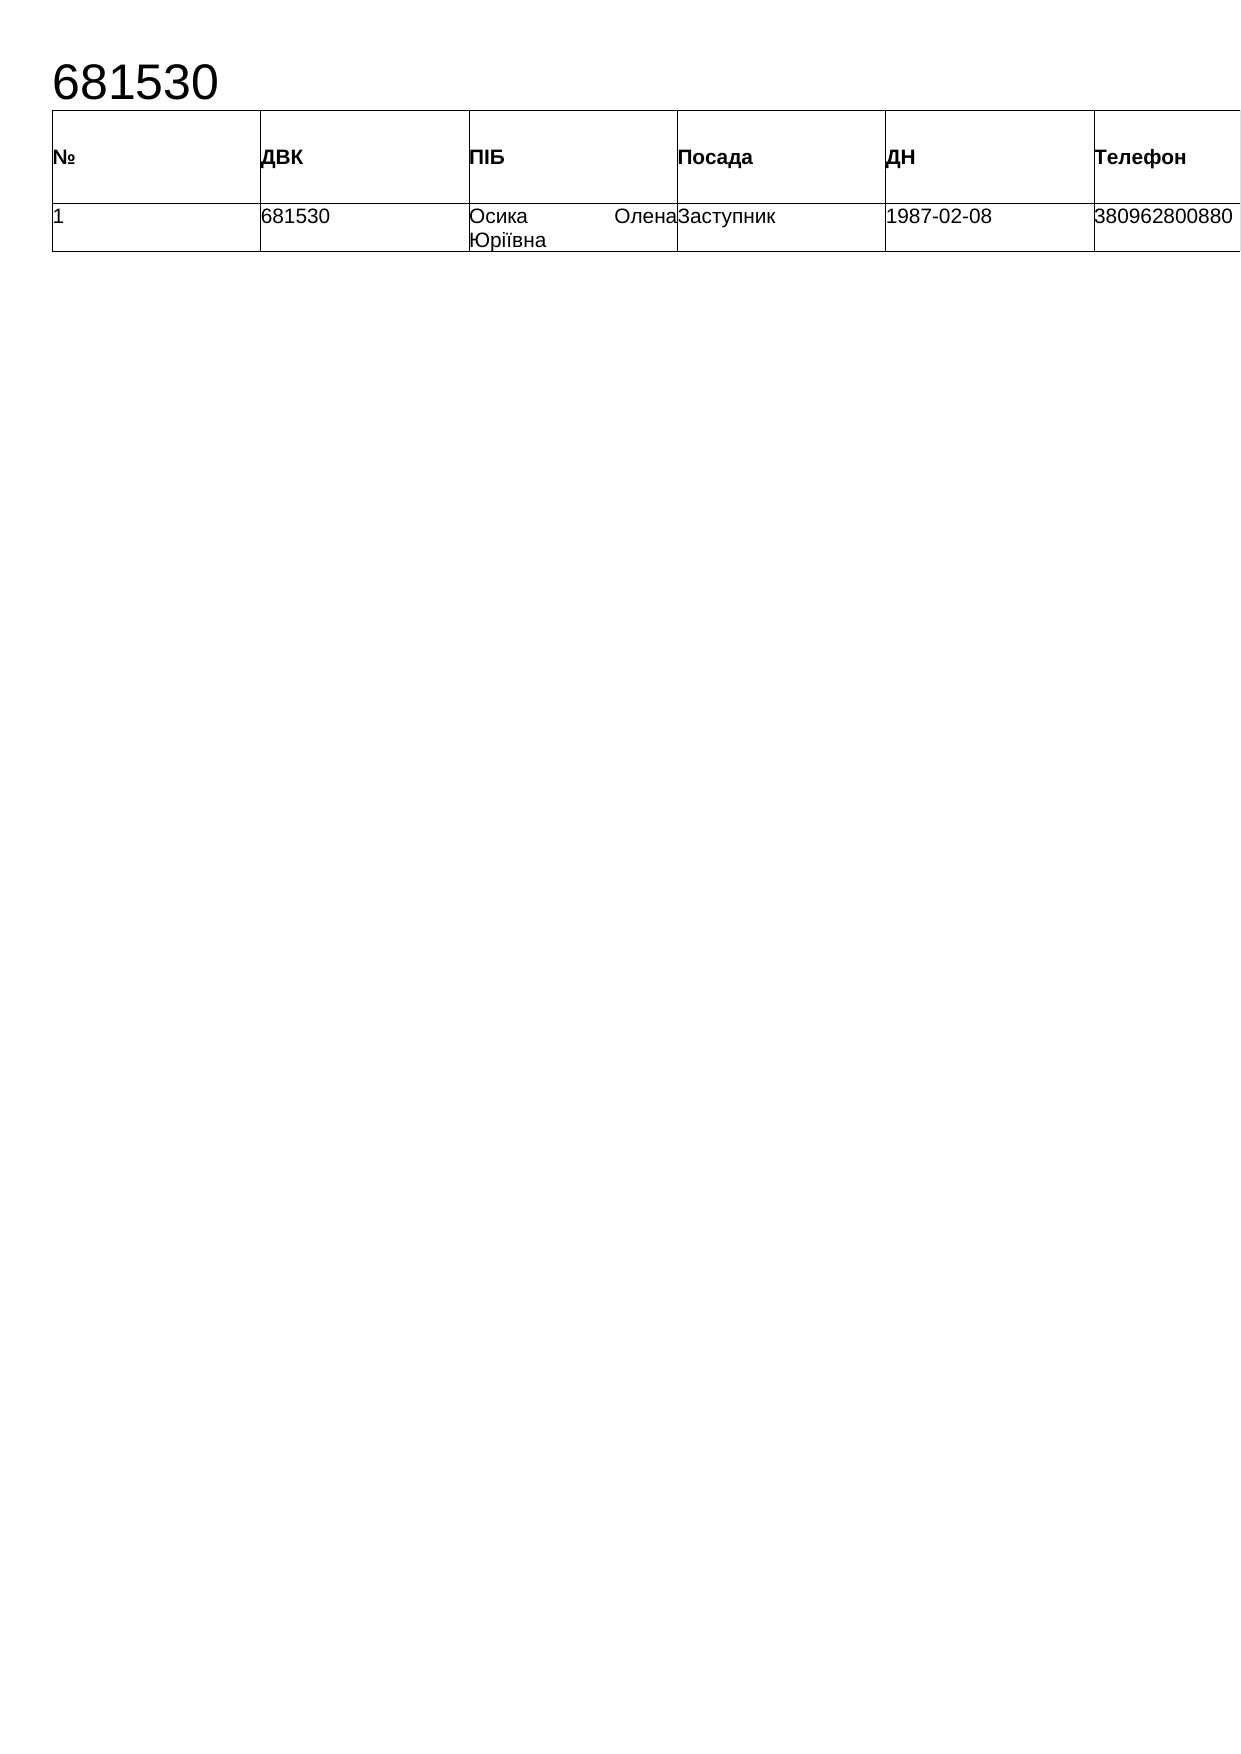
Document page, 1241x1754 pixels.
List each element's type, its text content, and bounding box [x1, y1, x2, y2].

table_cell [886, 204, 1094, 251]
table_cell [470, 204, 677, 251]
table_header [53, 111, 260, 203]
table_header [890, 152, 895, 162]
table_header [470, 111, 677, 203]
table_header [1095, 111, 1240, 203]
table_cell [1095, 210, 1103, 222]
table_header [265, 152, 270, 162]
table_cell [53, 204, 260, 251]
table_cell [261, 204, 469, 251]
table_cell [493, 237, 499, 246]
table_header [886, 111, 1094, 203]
text 681530 [52, 52, 1188, 109]
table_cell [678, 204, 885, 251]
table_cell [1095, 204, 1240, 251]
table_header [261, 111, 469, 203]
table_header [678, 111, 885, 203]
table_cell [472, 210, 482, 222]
